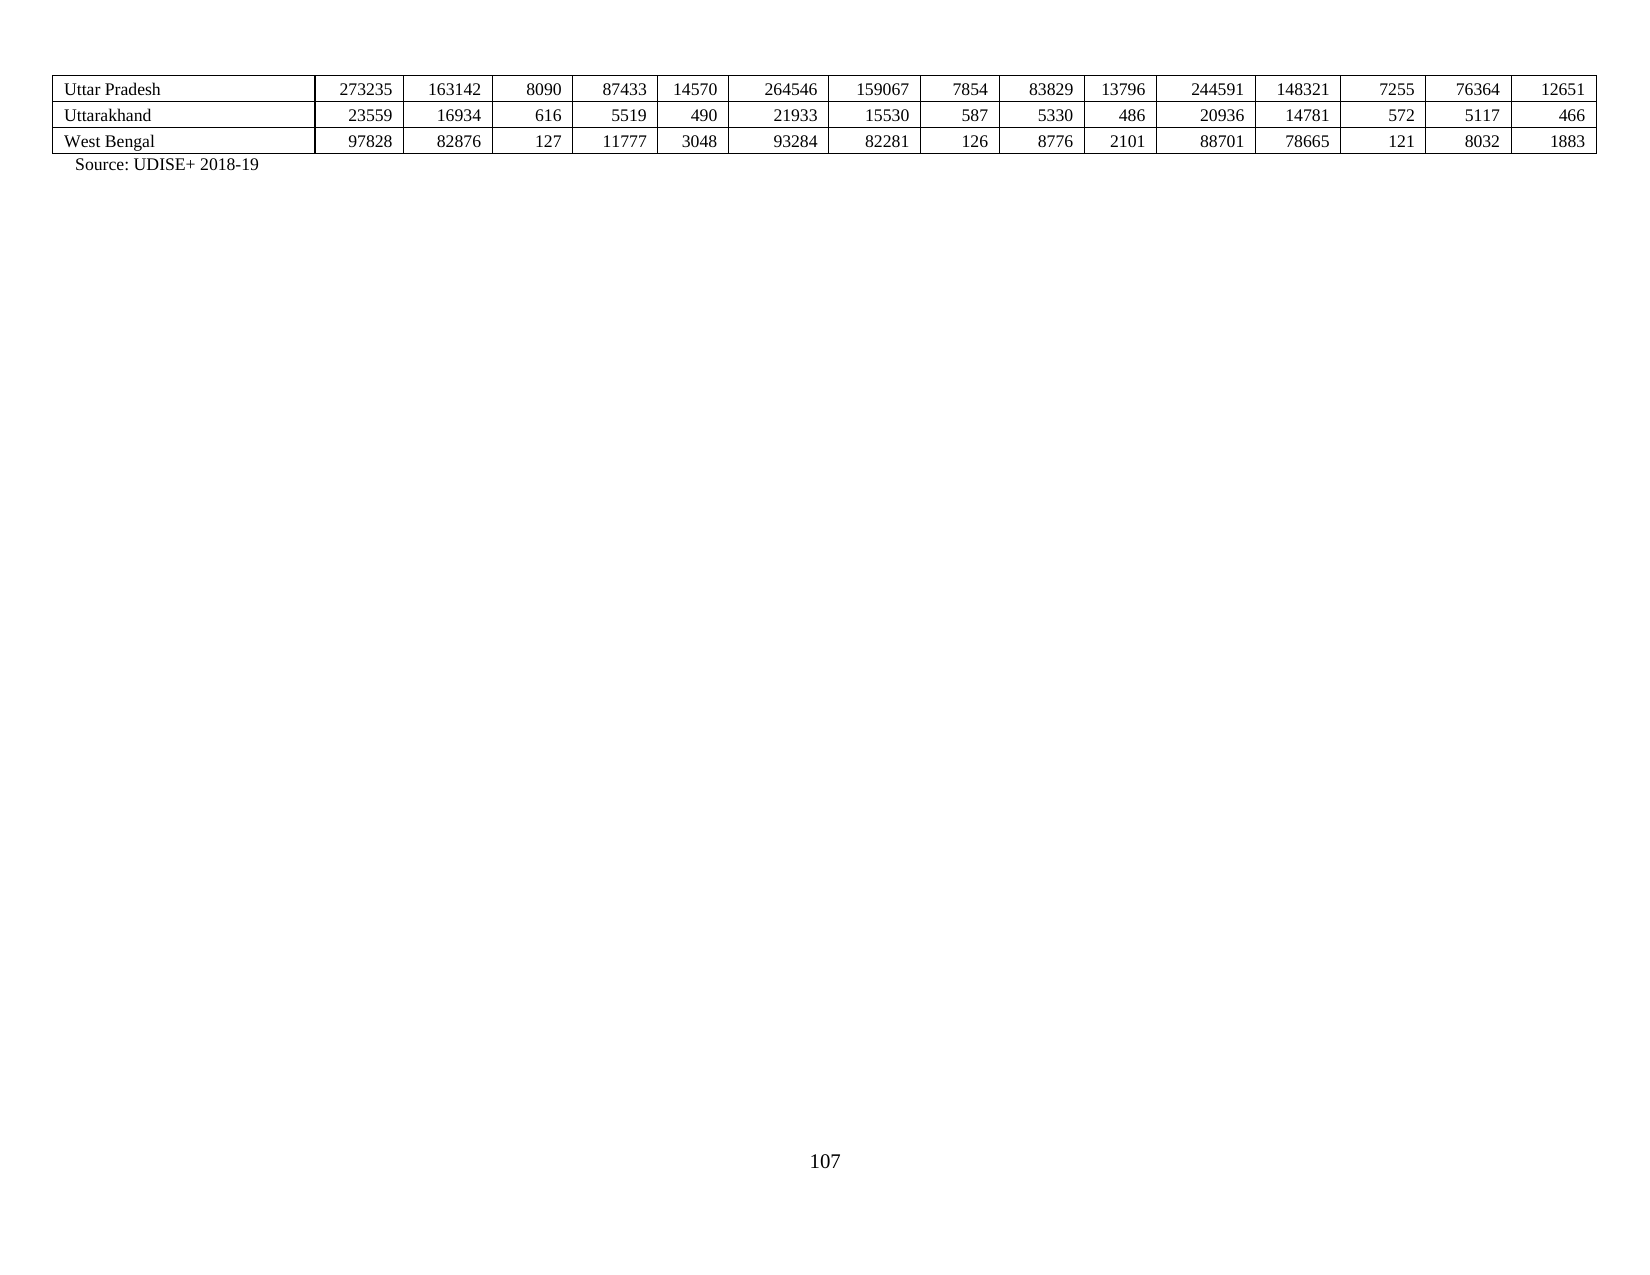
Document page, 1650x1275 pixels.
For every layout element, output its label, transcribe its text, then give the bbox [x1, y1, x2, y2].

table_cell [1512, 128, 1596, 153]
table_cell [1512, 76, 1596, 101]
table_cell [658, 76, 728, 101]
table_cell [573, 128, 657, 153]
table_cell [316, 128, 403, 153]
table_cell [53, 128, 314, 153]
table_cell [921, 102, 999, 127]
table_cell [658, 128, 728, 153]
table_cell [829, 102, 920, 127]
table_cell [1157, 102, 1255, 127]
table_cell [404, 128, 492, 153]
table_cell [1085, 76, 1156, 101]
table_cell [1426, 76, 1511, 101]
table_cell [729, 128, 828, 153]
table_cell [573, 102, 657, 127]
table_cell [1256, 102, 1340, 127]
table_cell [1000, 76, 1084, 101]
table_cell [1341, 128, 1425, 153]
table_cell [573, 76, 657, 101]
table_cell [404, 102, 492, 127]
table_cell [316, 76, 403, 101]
text Source: UDISE+ 2018-19 [75, 154, 1575, 174]
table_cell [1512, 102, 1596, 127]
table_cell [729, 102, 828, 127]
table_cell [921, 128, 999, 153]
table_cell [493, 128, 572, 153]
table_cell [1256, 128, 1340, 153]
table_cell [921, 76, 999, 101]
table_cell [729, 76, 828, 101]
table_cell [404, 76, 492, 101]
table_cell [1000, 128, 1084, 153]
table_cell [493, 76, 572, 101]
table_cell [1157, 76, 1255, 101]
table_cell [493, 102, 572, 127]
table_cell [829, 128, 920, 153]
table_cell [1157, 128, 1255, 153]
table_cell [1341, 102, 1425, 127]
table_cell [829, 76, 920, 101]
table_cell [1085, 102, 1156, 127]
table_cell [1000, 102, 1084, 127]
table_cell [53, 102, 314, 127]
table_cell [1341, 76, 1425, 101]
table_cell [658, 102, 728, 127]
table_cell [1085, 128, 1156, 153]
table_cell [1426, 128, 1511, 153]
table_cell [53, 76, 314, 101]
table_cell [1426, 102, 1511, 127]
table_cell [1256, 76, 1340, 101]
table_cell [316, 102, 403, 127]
